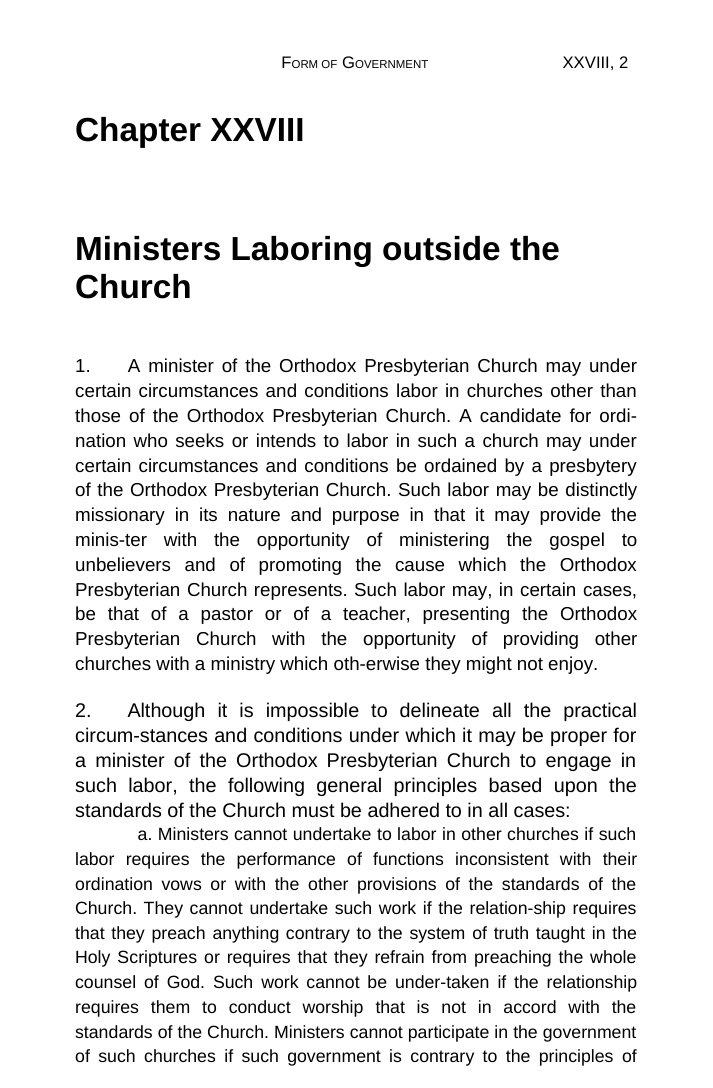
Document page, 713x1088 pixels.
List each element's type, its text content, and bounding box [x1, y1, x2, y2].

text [75, 824, 637, 1066]
list Although it is impossible to delineate all the practical circum-stances and conditions under which it may be proper for a minister of the Orthodox Presbyterian Church to engage in such labor, the following general principles based upon the standards of the Church must be adhered to in all cases: [75, 699, 637, 822]
list A minister of the Orthodox Presbyterian Church may under certain circumstances and conditions labor in churches other than those of the Orthodox Presbyterian Church. A candidate for ordi-nation who seeks or intends to labor in such a church may under certain circumstances and conditions be ordained by a presbytery of the Orthodox Presbyterian Church. Such labor may be distinctly missionary in its nature and purpose in that it may provide the minis-ter with the opportunity of ministering the gospel to unbelievers and of promoting the cause which the Orthodox Presbyterian Church represents. Such labor may, in certain cases, be that of a pastor or of a teacher, presenting the Orthodox Presbyterian Church with the opportunity of providing other churches with a ministry which oth-erwise they might not enjoy. [75, 355, 637, 674]
text FORM OF GOVERNMENT XXVIII, 2 [281, 53, 637, 72]
subtitle Chapter XXVIII [75, 110, 637, 149]
subtitle Ministers Laboring outside the Church [75, 229, 637, 306]
